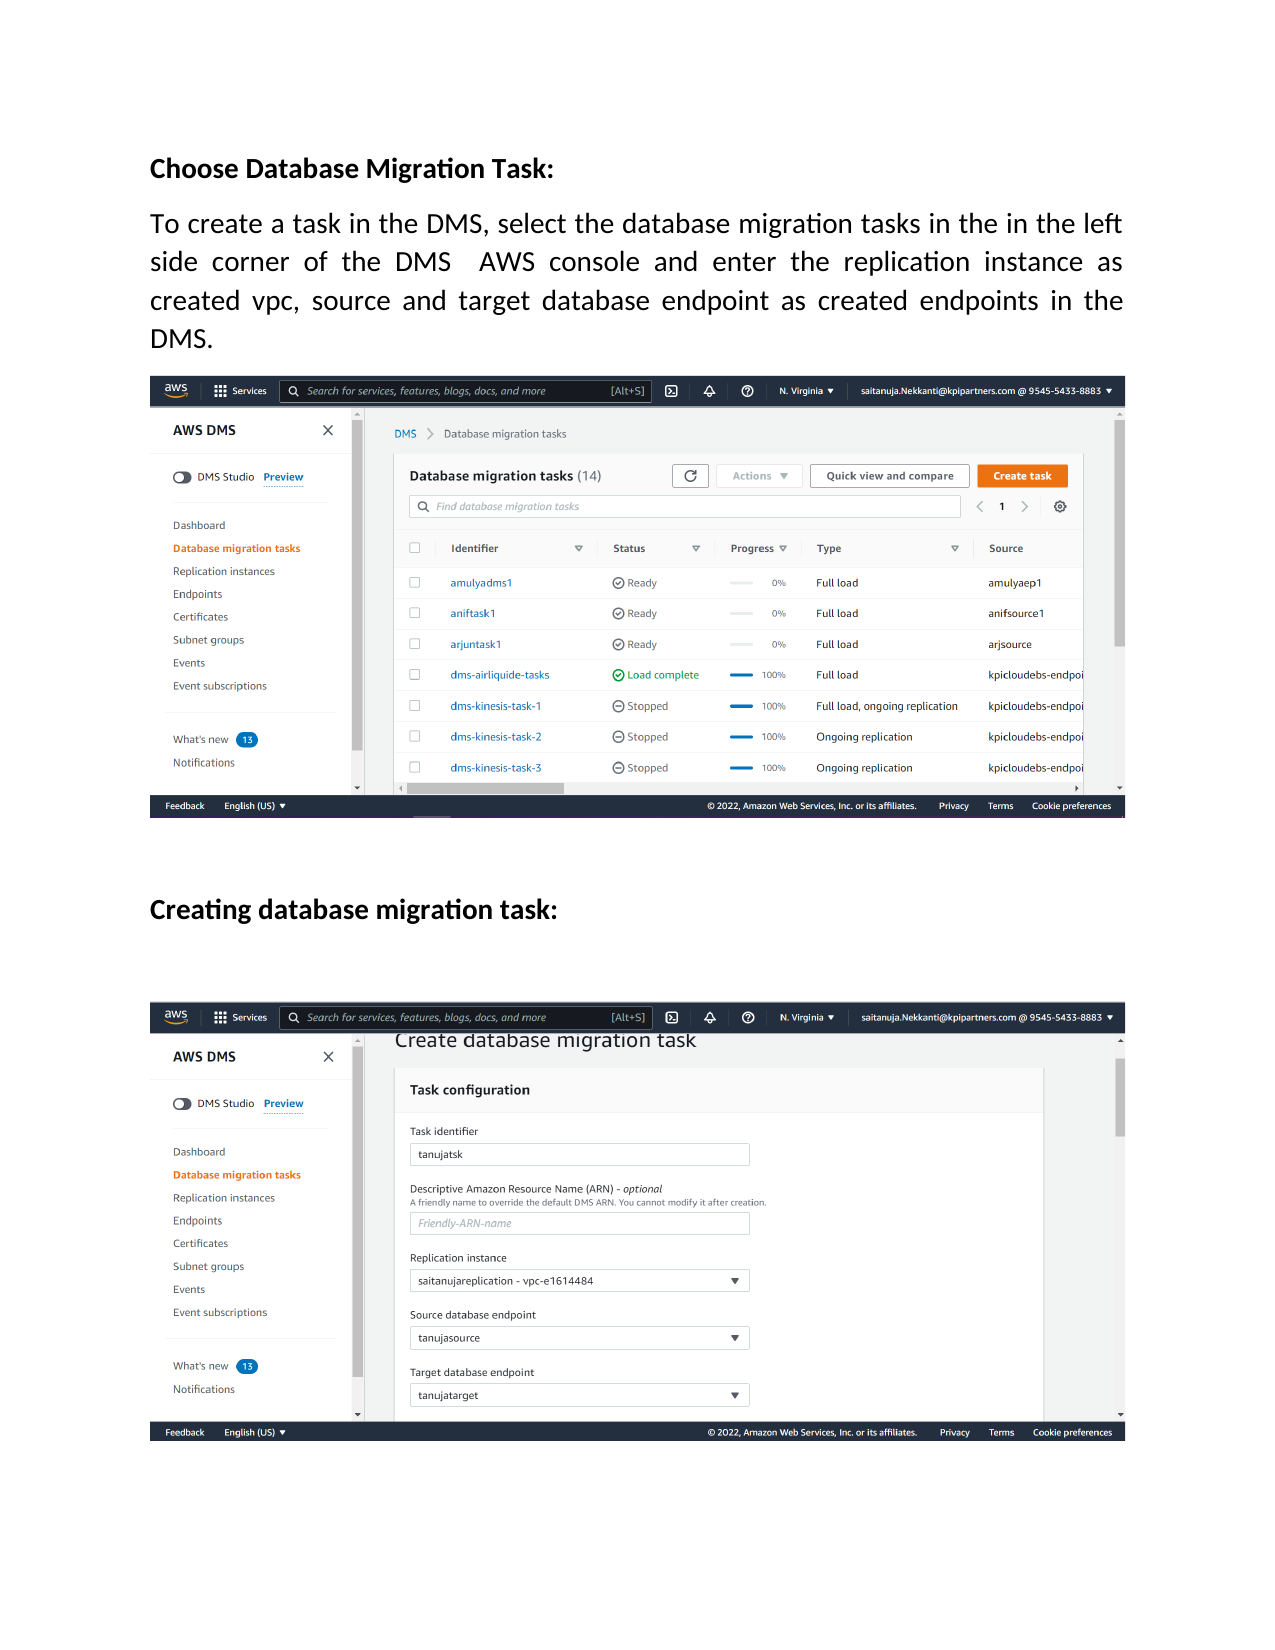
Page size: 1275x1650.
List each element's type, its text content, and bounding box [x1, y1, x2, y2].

text To create a task in the DMS, select the database migration tasks in the in the left side corner of the DMS AWS console and enter the replication instance as created vpc, source and target database endpoint as created endpoints in the DMS. [150, 205, 1125, 356]
text Choose Database Migration Task: [150, 150, 1125, 186]
picture [150, 375, 1125, 818]
text Creating database migration task: [150, 891, 1125, 927]
picture [150, 1001, 1125, 1441]
